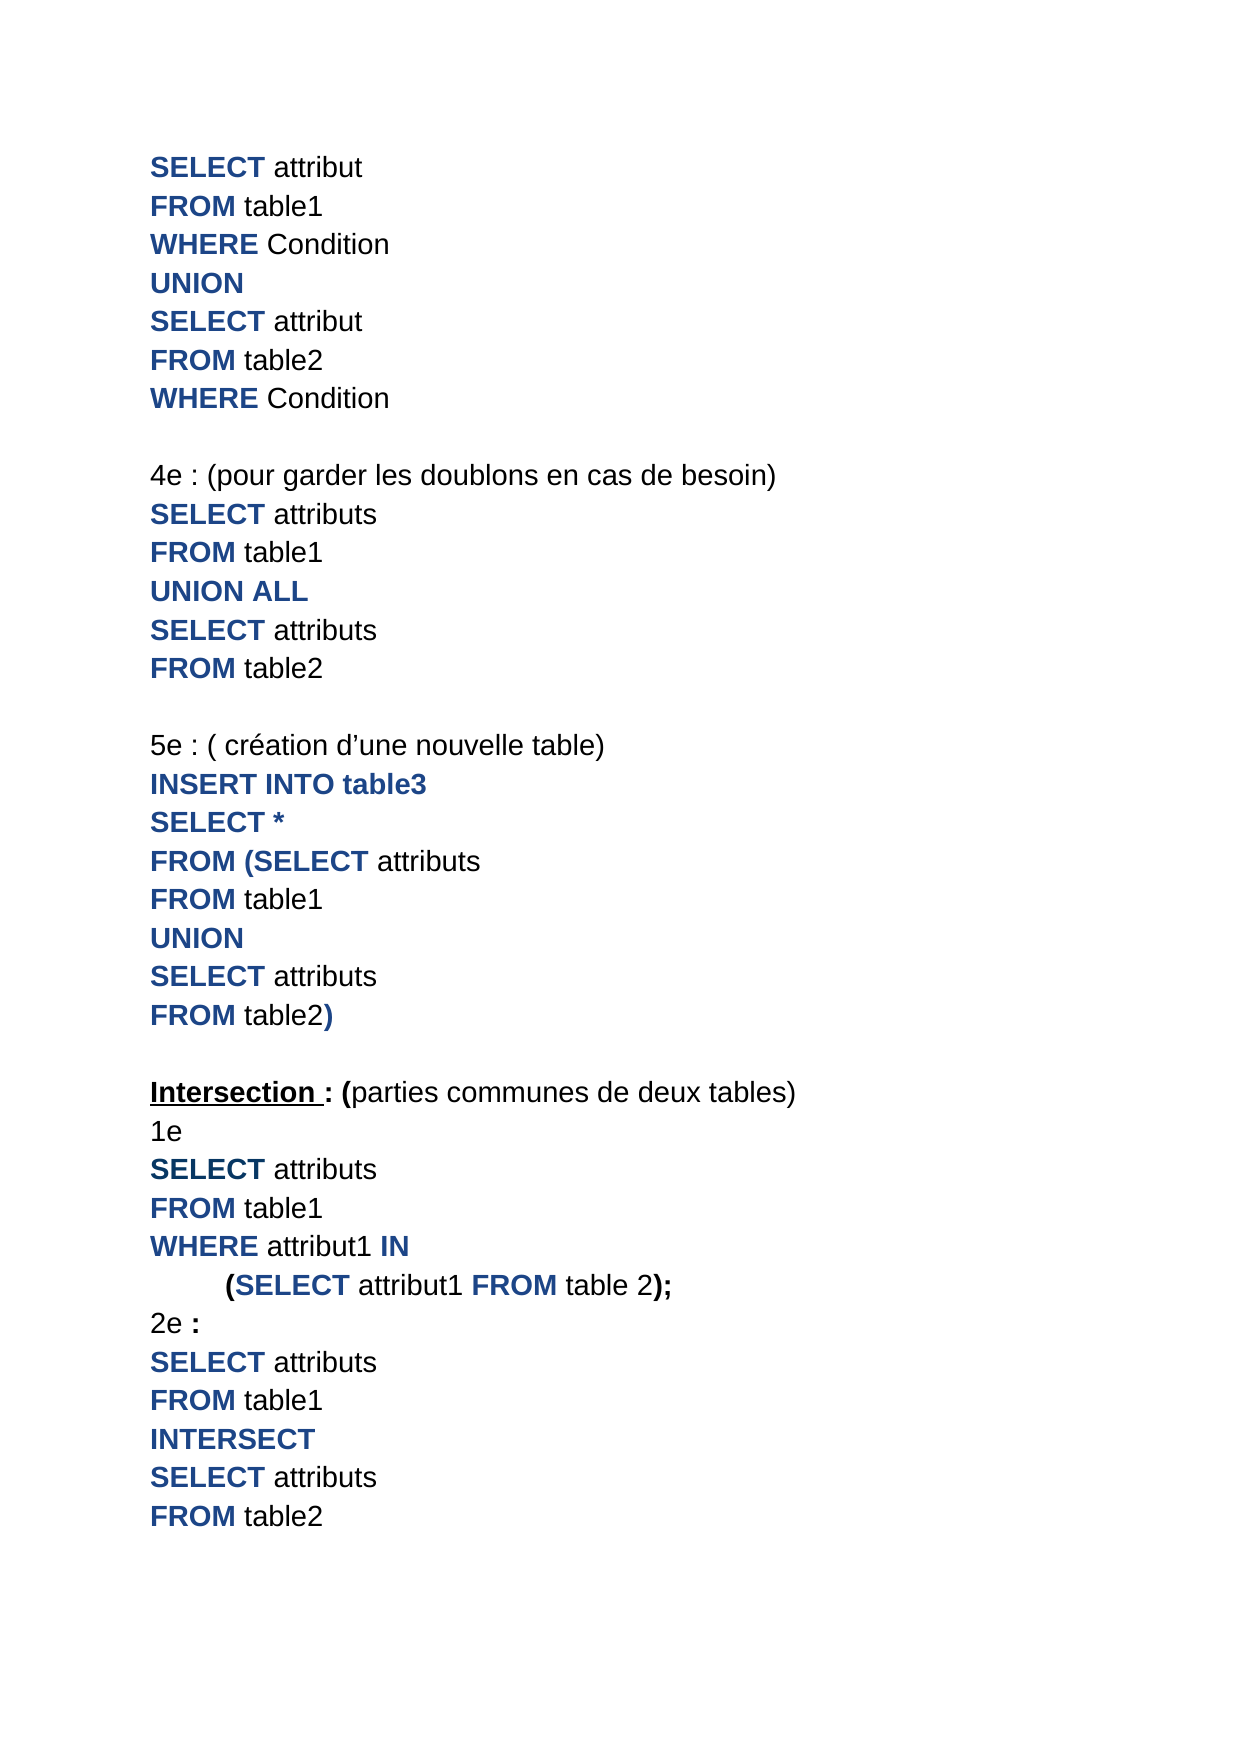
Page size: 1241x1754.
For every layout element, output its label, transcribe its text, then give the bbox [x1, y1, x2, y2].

text Intersection : (parties communes de deux tables) [150, 1075, 1090, 1108]
text SELECT attributs [150, 612, 1090, 646]
text FROM table1 [150, 535, 1090, 569]
text FROM table2) [150, 998, 1090, 1031]
text SELECT attributs [150, 497, 1090, 530]
text (SELECT attribut1 FROM table 2); [150, 1268, 1090, 1301]
text WHERE Condition [150, 381, 1090, 415]
text SELECT * [150, 805, 1090, 839]
text FROM table2 [150, 651, 1090, 684]
text 1e [150, 1113, 1090, 1147]
text FROM (SELECT attributs [150, 844, 1090, 877]
text FROM table2 [150, 343, 1090, 376]
text WHERE attribut1 IN [150, 1229, 1090, 1263]
text FROM table2 [150, 1499, 1090, 1532]
text SELECT attributs [150, 1460, 1090, 1494]
text SELECT attribut [150, 304, 1090, 338]
text INTERSECT [150, 1422, 1090, 1455]
text FROM table1 [150, 882, 1090, 916]
text 4e : (pour garder les doublons en cas de besoin) [150, 458, 1090, 492]
text SELECT attributs [150, 1345, 1090, 1378]
text UNION [150, 921, 1090, 954]
text FROM table1 [150, 188, 1090, 222]
text WHERE Condition [150, 227, 1090, 261]
text FROM table1 [150, 1191, 1090, 1224]
text SELECT attributs [150, 1152, 1090, 1186]
text FROM table1 [150, 1383, 1090, 1417]
text SELECT attributs [150, 959, 1090, 993]
text UNION [150, 266, 1090, 299]
text SELECT attribut [150, 150, 1090, 183]
text 5e : ( création d’une nouvelle table) [150, 728, 1090, 762]
text INSERT INTO table3 [150, 767, 1090, 800]
text 2e : [150, 1306, 1090, 1340]
text UNION ALL [150, 574, 1090, 607]
